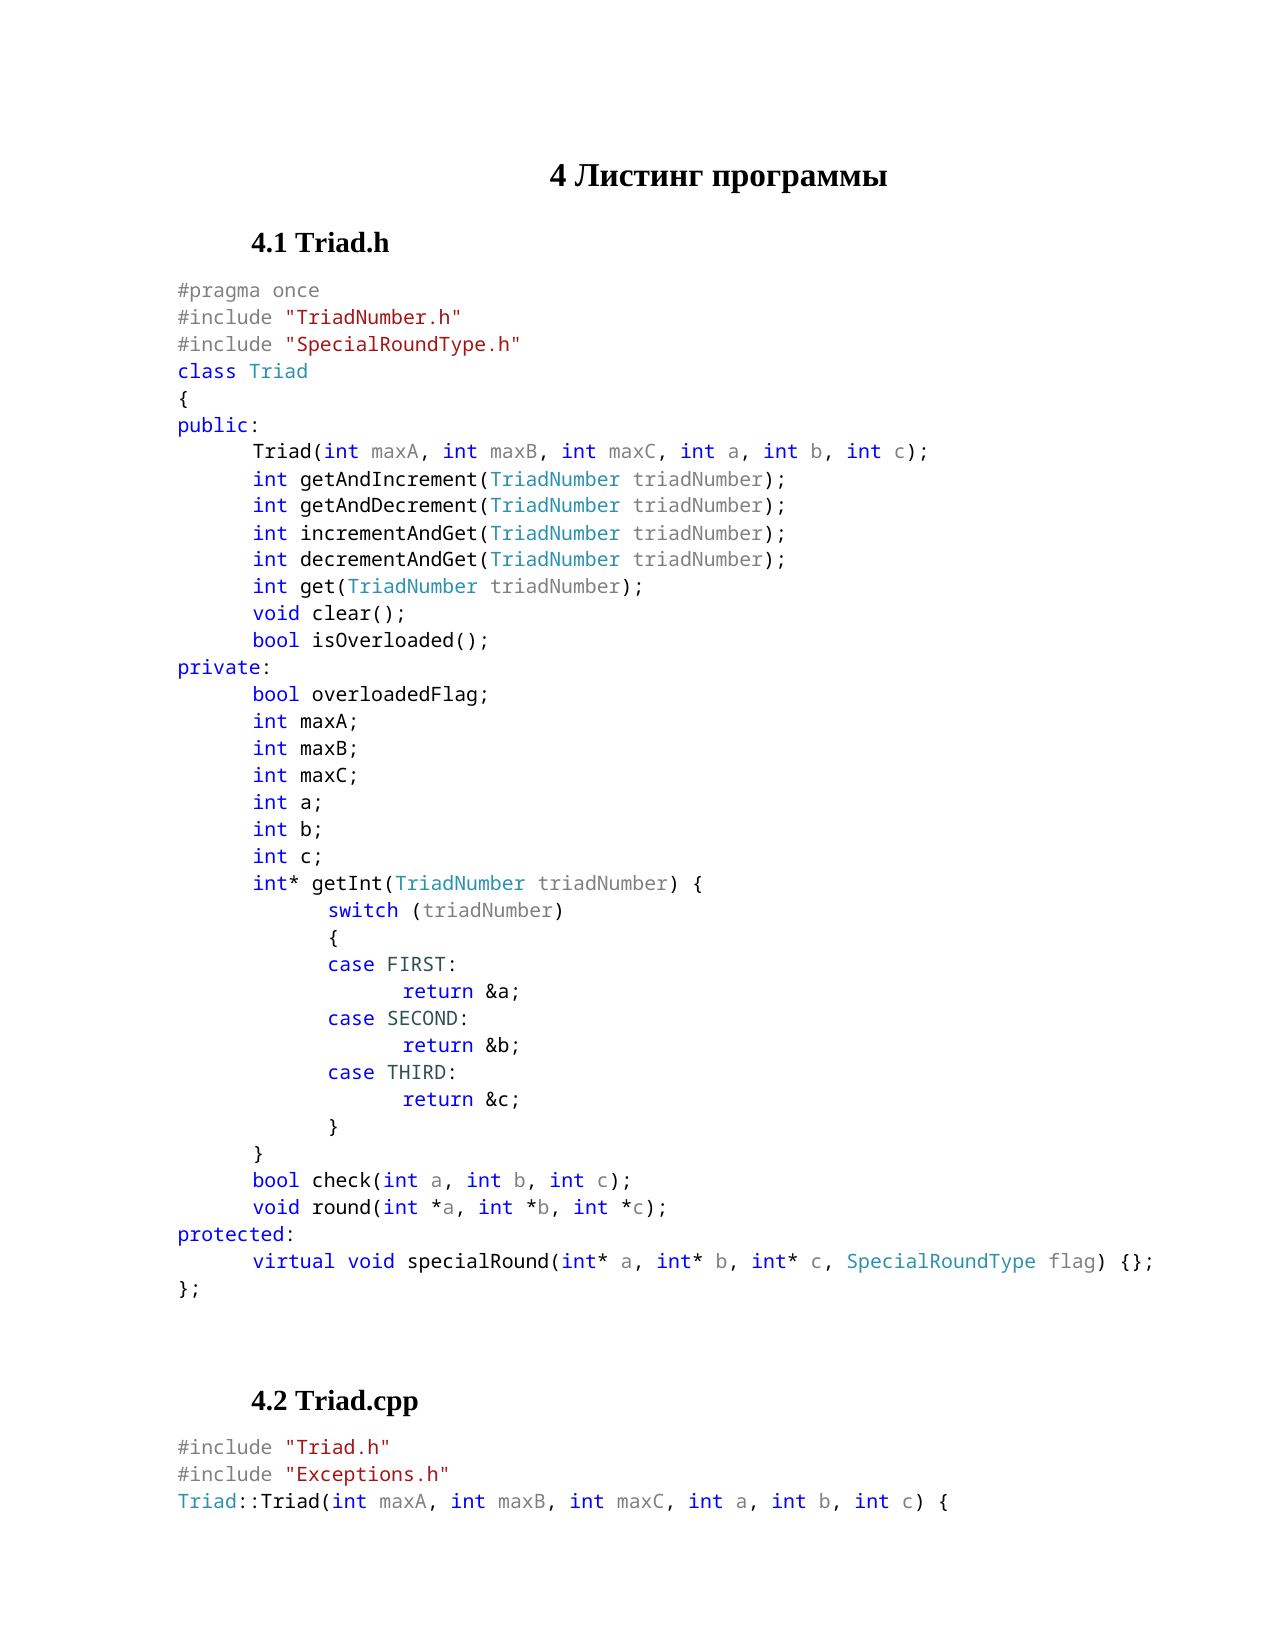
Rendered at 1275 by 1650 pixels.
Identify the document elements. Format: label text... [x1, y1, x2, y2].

text { [177, 384, 1186, 411]
text #pragma once [177, 276, 1186, 303]
text switch (triadNumber) [177, 896, 1186, 923]
text int decrementAndGet(TriadNumber triadNumber); [177, 546, 1186, 573]
text void clear(); [177, 600, 1186, 627]
text void round(int *a, int *b, int *c); [177, 1193, 1186, 1220]
text int b; [177, 816, 1186, 842]
text } [177, 1139, 1186, 1166]
text #include "TriadNumber.h" [177, 303, 1186, 330]
text int maxC; [177, 762, 1186, 788]
text Triad::Triad(int maxA, int maxB, int maxC, int a, int b, int c) { [177, 1487, 1186, 1514]
text protected: [177, 1220, 1186, 1247]
text int get(TriadNumber triadNumber); [177, 573, 1186, 600]
text int maxB; [177, 734, 1186, 762]
text #include "Exceptions.h" [177, 1460, 1186, 1487]
text int incrementAndGet(TriadNumber triadNumber); [177, 519, 1186, 546]
text bool isOverloaded(); [177, 627, 1186, 654]
text int maxA; [177, 708, 1186, 734]
subtitle 4.1 Triad.h [177, 226, 1186, 259]
subtitle 4.2 Triad.cpp [177, 1383, 1186, 1416]
text virtual void specialRound(int* a, int* b, int* c, SpecialRoundType flag) {}; [177, 1247, 1186, 1274]
text int c; [177, 842, 1186, 869]
text bool overloadedFlag; [177, 681, 1186, 708]
text }; [177, 1274, 1186, 1301]
text public: [177, 411, 1186, 438]
text case SECOND: [177, 1004, 1186, 1031]
text } [177, 1112, 1186, 1139]
text case FIRST: [177, 950, 1186, 977]
subtitle 4 Листинг программы [177, 156, 1186, 194]
text { [177, 923, 1186, 950]
text class Triad [177, 357, 1186, 384]
text bool check(int a, int b, int c); [177, 1166, 1186, 1193]
text private: [177, 654, 1186, 681]
text int getAndIncrement(TriadNumber triadNumber); [177, 465, 1186, 492]
text return &a; [177, 977, 1186, 1004]
text return &c; [177, 1085, 1186, 1112]
text #include "SpecialRoundType.h" [177, 330, 1186, 357]
text #include "Triad.h" [177, 1433, 1186, 1460]
text int a; [177, 788, 1186, 816]
text Triad(int maxA, int maxB, int maxC, int a, int b, int c); [177, 438, 1186, 465]
text int getAndDecrement(TriadNumber triadNumber); [177, 492, 1186, 519]
text case THIRD: [177, 1058, 1186, 1085]
text return &b; [177, 1031, 1186, 1058]
text int* getInt(TriadNumber triadNumber) { [177, 869, 1186, 896]
